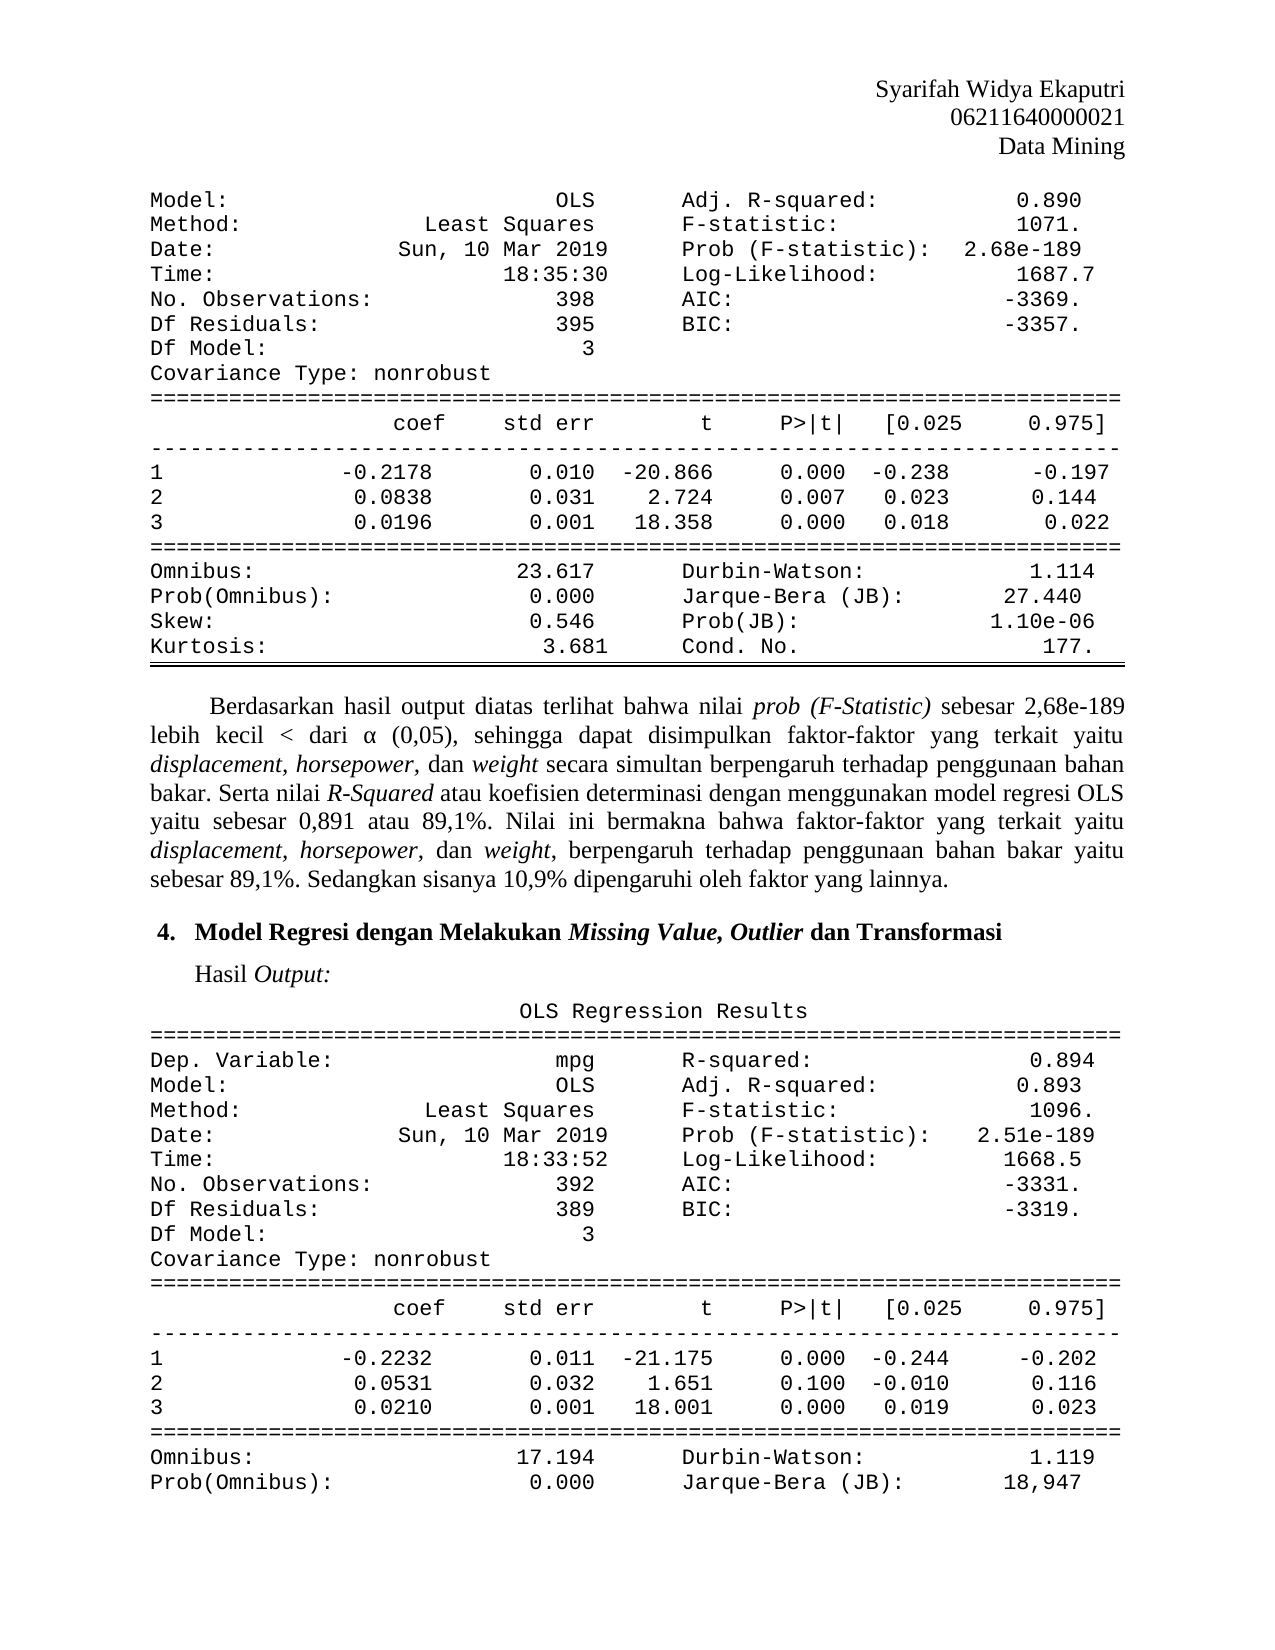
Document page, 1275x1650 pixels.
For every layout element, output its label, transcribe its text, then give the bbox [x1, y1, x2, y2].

text Model: OLS Adj. R-squared: 0.893 [150, 1074, 1125, 1099]
text Date: Sun, 10 Mar 2019 Prob (F-statistic): 2.68e-189 Time: 18:35:30 Log-Likelihood: 1687.7 [150, 238, 1125, 288]
text No. Observations: 398 AIC: -3369. [150, 288, 1125, 313]
text ========================================================================== [150, 536, 1125, 561]
text 2 0.0531 0.032 1.651 0.100 -0.010 0.116 [150, 1372, 1125, 1397]
text Df Residuals: 395 BIC: -3357. [150, 313, 1125, 337]
text No. Observations: 392 AIC: -3331. [150, 1173, 1125, 1198]
text Method: Least Squares F-statistic: 1071. [150, 213, 1125, 238]
text Df Model: 3 [150, 1223, 1125, 1248]
text Kurtosis: 3.681 Cond. No. 177. [150, 635, 1125, 662]
text Df Model: 3 [150, 337, 1125, 362]
text Omnibus: 23.617 Durbin-Watson: 1.114 [150, 561, 1125, 585]
text Model: OLS Adj. R-squared: 0.890 [150, 189, 1125, 213]
text 2 0.0838 0.031 2.724 0.007 0.023 0.144 [150, 486, 1125, 511]
text Hasil Output: [194, 959, 1125, 987]
text Skew: 0.546 Prob(JB): 1.10e-06 [150, 610, 1125, 635]
text 3 0.0196 0.001 18.358 0.000 0.018 0.022 [150, 511, 1125, 536]
text 3 0.0210 0.001 18.001 0.000 0.019 0.023 ========================================================================== [150, 1397, 1125, 1446]
text Prob(Omnibus): 0.000 Jarque-Bera (JB): 18,947 [150, 1471, 1125, 1496]
text Method: Least Squares F-statistic: 1096. [150, 1099, 1125, 1124]
text Date: Sun, 10 Mar 2019 Prob (F-statistic): 2.51e-189 [150, 1124, 1125, 1149]
text Df Residuals: 389 BIC: -3319. [150, 1198, 1125, 1223]
text OLS Regression Results ==========================================================================Dep. Variable: mpg R-squared: 0.894 [150, 1000, 1125, 1074]
text Berdasarkan hasil output diatas terlihat bahwa nilai prob (F-Statistic) sebesar 2,68e-189 lebih kecil < dari α (0,05), sehingga dapat disimpulkan faktor-faktor yang terkait yaitu displacement, horsepower, dan weight secara simultan berpengaruh terhadap penggunaan bahan bakar. Serta nilai R-Squared atau koefisien determinasi dengan menggunakan model regresi OLS yaitu sebesar 0,891 atau 89,1%. Nilai ini bermakna bahwa faktor-faktor yang terkait yaitu displacement, horsepower, dan weight, berpengaruh terhadap penggunaan bahan bakar yaitu sebesar 89,1%. Sedangkan sisanya 10,9% dipengaruhi oleh faktor yang lainnya. [150, 691, 1125, 893]
list Model Regresi dengan Melakukan Missing Value, Outlier dan Transformasi [157, 917, 1125, 946]
text Omnibus: 17.194 Durbin-Watson: 1.119 [150, 1446, 1125, 1471]
text Covariance Type: nonrobust ========================================================================== coef std err t P>|t| [0.025 0.975] -------------------------------------------------------------------------- 1 -0.2232 0.011 -21.175 0.000 -0.244 -0.202 [150, 1248, 1125, 1372]
text Covariance Type: nonrobust ========================================================================== coef std err t P>|t| [0.025 0.975] -------------------------------------------------------------------------- 1 -0.2178 0.010 -20.866 0.000 -0.238 -0.197 [150, 362, 1125, 486]
text Prob(Omnibus): 0.000 Jarque-Bera (JB): 27.440 [150, 585, 1125, 610]
text Time: 18:33:52 Log-Likelihood: 1668.5 [150, 1149, 1125, 1173]
